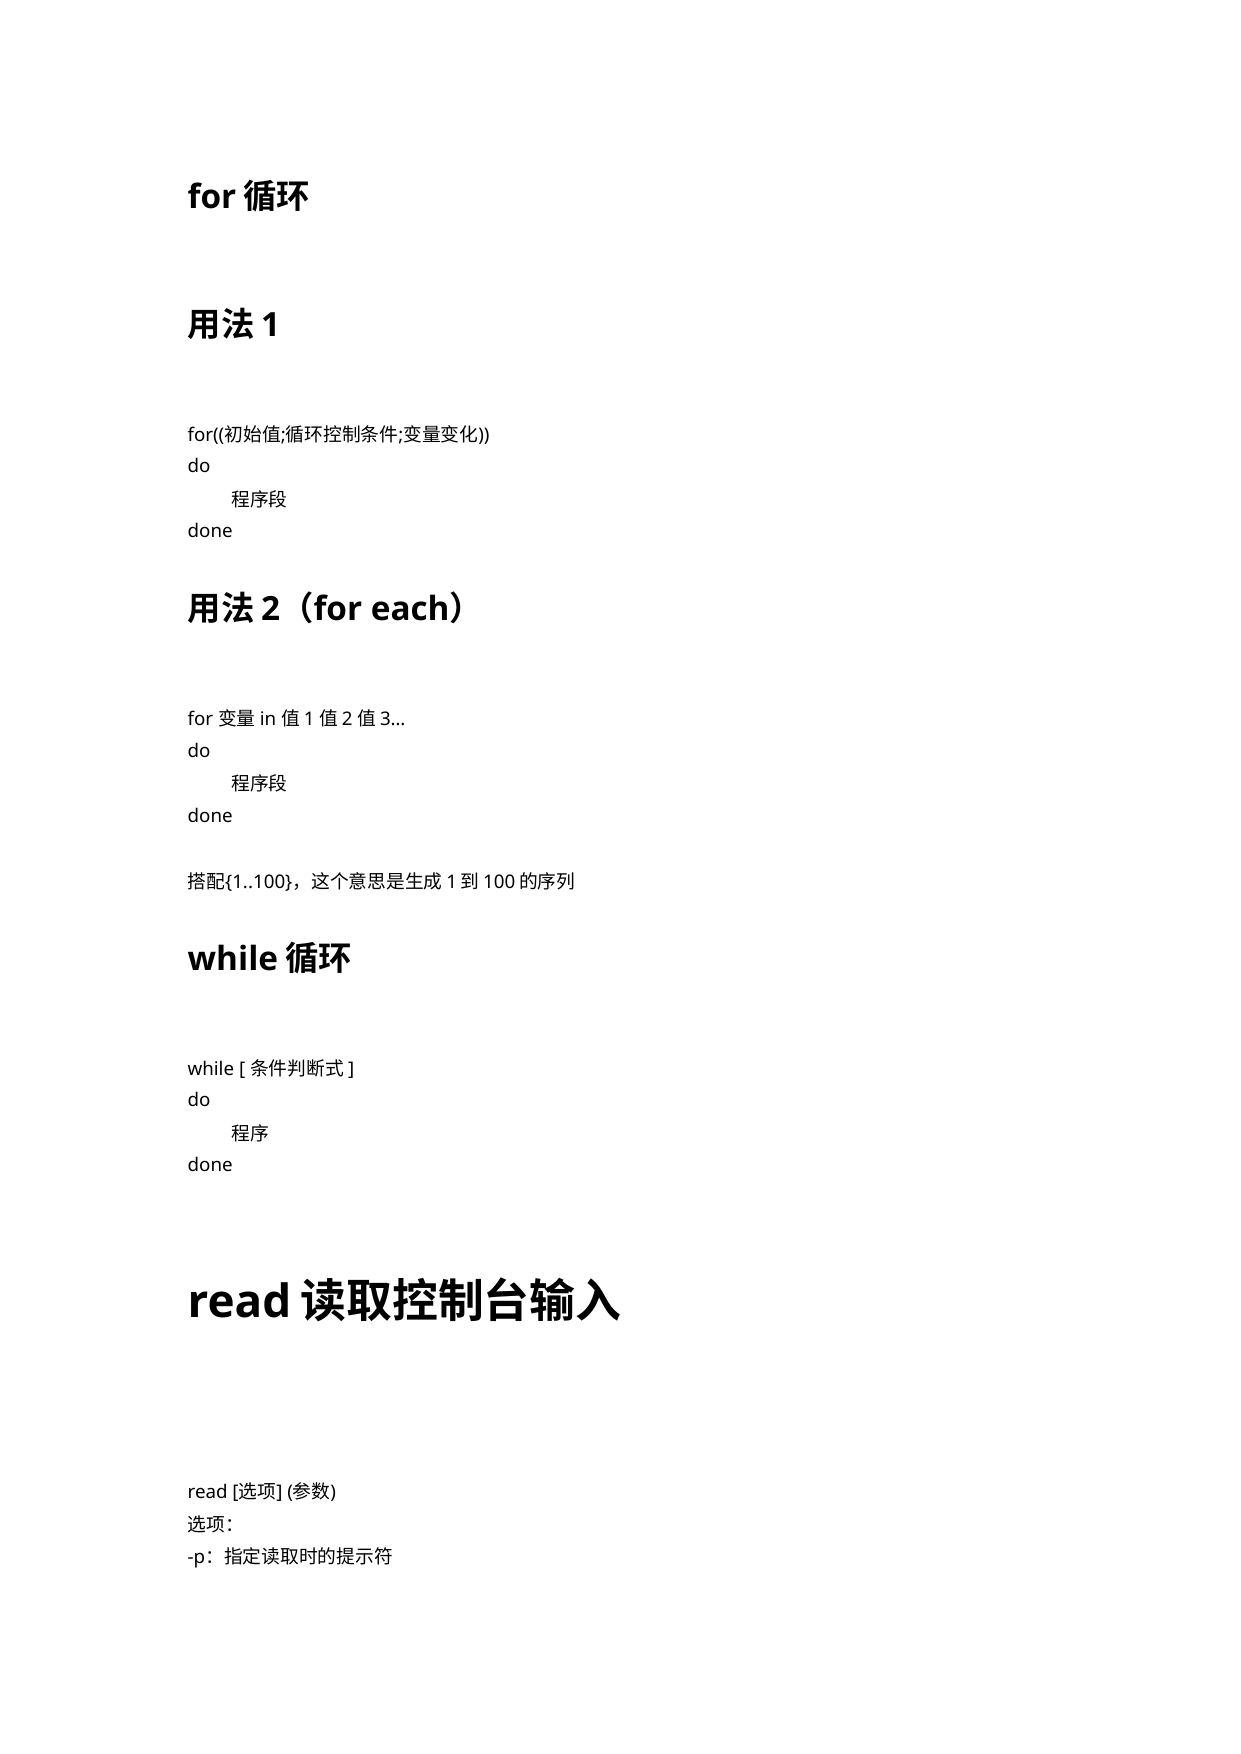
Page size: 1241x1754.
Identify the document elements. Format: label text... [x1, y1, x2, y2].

text while [ 条件判断式 ] [187, 1051, 1053, 1083]
subtitle for循环 [187, 162, 1053, 227]
text done [187, 514, 1053, 547]
subtitle read读取控制台输入 [187, 1249, 1053, 1346]
text for((初始值;循环控制条件;变量变化)) [187, 417, 1053, 449]
text do [187, 1083, 1053, 1116]
text -p：指定读取时的提示符 [187, 1539, 1053, 1572]
subtitle 用法2（for each） [187, 574, 1053, 639]
subtitle 用法1 [187, 289, 1053, 354]
text read [选项] (参数) [187, 1474, 1053, 1507]
text done [187, 1148, 1053, 1181]
text 程序段 [187, 766, 1053, 799]
text 程序 [187, 1116, 1053, 1148]
text 程序段 [187, 482, 1053, 514]
text 搭配{1..100}，这个意思是生成1到100的序列 [187, 864, 1053, 896]
subtitle while循环 [187, 923, 1053, 988]
text do [187, 734, 1053, 766]
text 选项： [187, 1507, 1053, 1539]
text done [187, 799, 1053, 831]
text do [187, 449, 1053, 482]
text for 变量 in 值1 值2 值3… [187, 701, 1053, 734]
